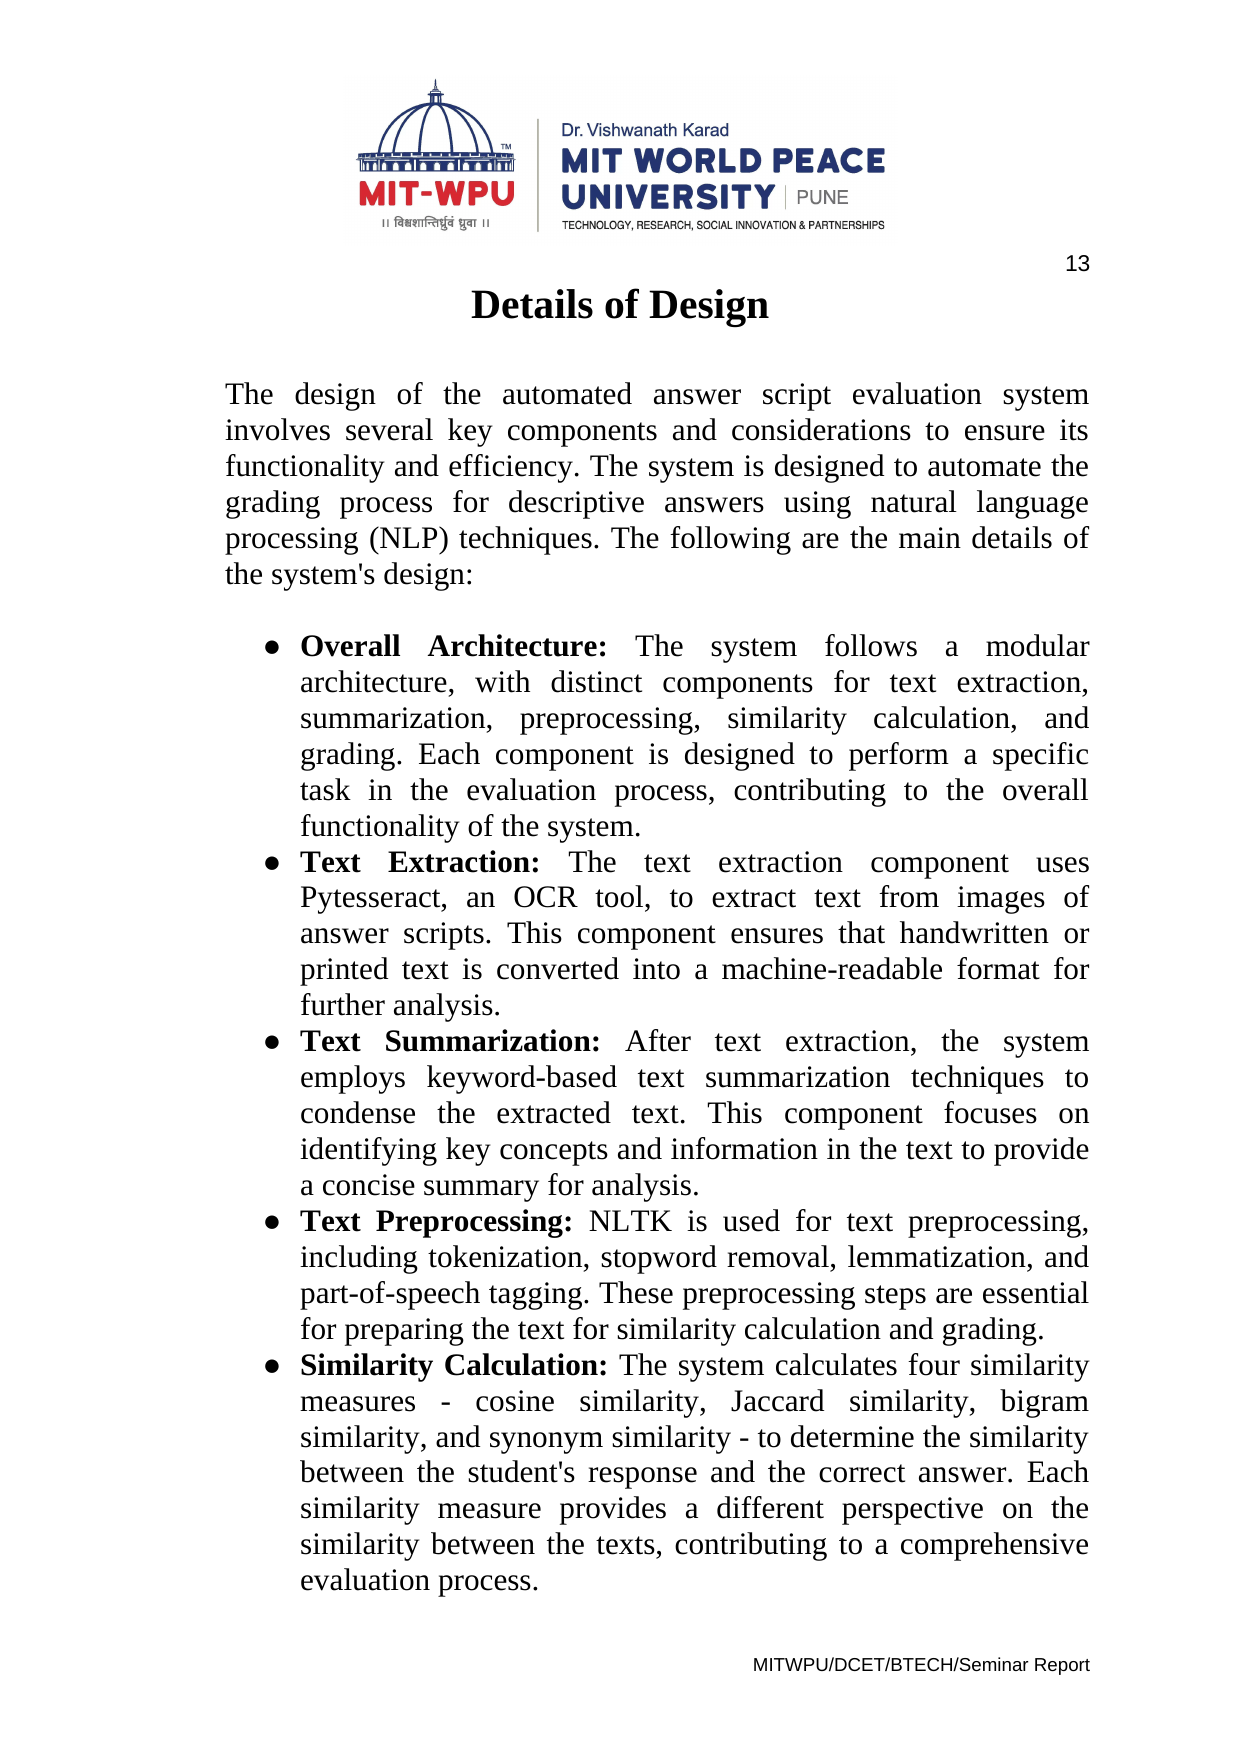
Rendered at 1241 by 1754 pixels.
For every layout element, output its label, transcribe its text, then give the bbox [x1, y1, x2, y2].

text The design of the automated answer script evaluation system involves several key components and considerations to ensure its functionality and efficiency. The system is designed to automate the grading process for descriptive answers using natural language processing (NLP) techniques. The following are the main details of the system's design: [225, 376, 1090, 591]
list Overall Architecture: The system follows a modular architecture, with distinct components for text extraction, summarization, preprocessing, similarity calculation, and grading. Each component is designed to perform a specific task in the evaluation process, contributing to the overall functionality of the system. [262, 627, 1090, 843]
picture [342, 75, 898, 246]
text Details of Design [150, 280, 1090, 328]
list Text Summarization: After text extraction, the system employs keyword-based text summarization techniques to condense the extracted text. This component focuses on identifying key concepts and information in the text to provide a concise summary for analysis. [262, 1022, 1090, 1202]
list Similarity Calculation: The system calculates four similarity measures - cosine similarity, Jaccard similarity, bigram similarity, and synonym similarity - to determine the similarity between the student's response and the correct answer. Each similarity measure provides a different perspective on the similarity between the texts, contributing to a comprehensive evaluation process. [262, 1346, 1090, 1597]
list Text Extraction: The text extraction component uses Pytesseract, an OCR tool, to extract text from images of answer scripts. This component ensures that handwritten or printed text is converted into a machine-readable format for further analysis. [262, 843, 1090, 1022]
list Text Preprocessing: NLTK is used for text preprocessing, including tokenization, stopword removal, lemmatization, and part-of-speech tagging. These preprocessing steps are essential for preparing the text for similarity calculation and grading. [262, 1202, 1090, 1346]
